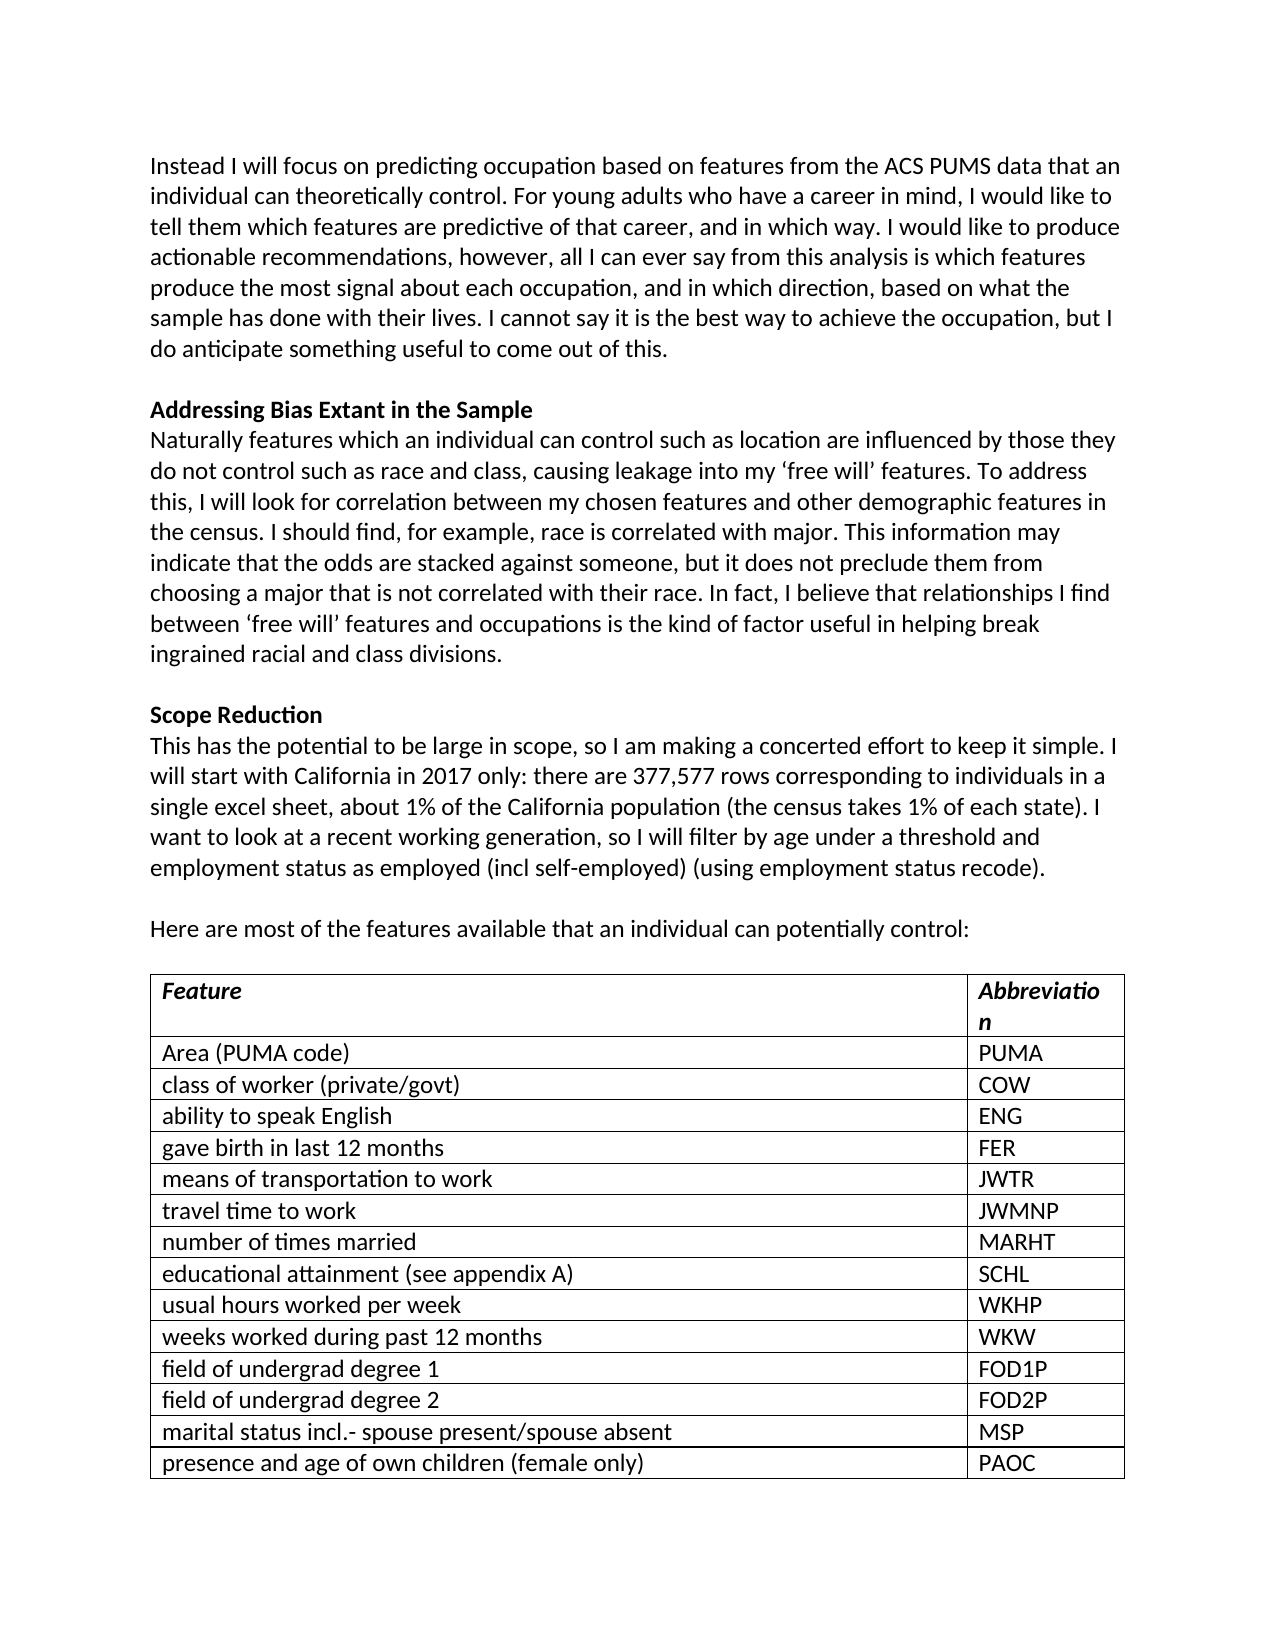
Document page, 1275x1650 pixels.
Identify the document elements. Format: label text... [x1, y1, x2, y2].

table_cell WKHP [968, 1290, 1124, 1320]
text Scope Reduction [150, 699, 1125, 730]
table_cell class of worker (private/govt) [151, 1069, 967, 1099]
text Instead I will focus on predicting occupation based on features from the ACS PUMS data that an individual can theoretically control. For young adults who have a career in mind, I would like to tell them which features are predictive of that career, and in which way. I would like to produce actionable recommendations, however, all I can ever say from this analysis is which features produce the most signal about each occupation, and in which direction, based on what the sample has done with their lives. I cannot say it is the best way to achieve the occupation, but I do anticipate something useful to come out of this. [150, 150, 1125, 364]
table_cell FOD1P [968, 1353, 1124, 1383]
table_cell usual hours worked per week [151, 1290, 967, 1320]
table_cell presence and age of own children (female only) [151, 1448, 967, 1478]
text Here are most of the features available that an individual can potentially control: [150, 913, 1125, 943]
table_cell PUMA [968, 1037, 1124, 1068]
text Addressing Bias Extant in the Sample [150, 394, 1125, 425]
table_cell WKW [968, 1321, 1124, 1352]
table_cell ENG [968, 1100, 1124, 1131]
table_cell travel time to work [151, 1195, 967, 1226]
table_cell field of undergrad degree 1 [151, 1353, 967, 1383]
table_cell COW [968, 1069, 1124, 1099]
table_cell SCHL [968, 1258, 1124, 1289]
table_cell JWTR [968, 1164, 1124, 1194]
table_cell number of times married [151, 1227, 967, 1257]
table_cell FER [968, 1132, 1124, 1162]
table_cell marital status incl.- spouse present/spouse absent [151, 1416, 967, 1446]
table_cell means of transportation to work [151, 1164, 967, 1194]
text Naturally features which an individual can control such as location are influenced by those they do not control such as race and class, causing leakage into my ‘free will’ features. To address this, I will look for correlation between my chosen features and other demographic features in the census. I should find, for example, race is correlated with major. This information may indicate that the odds are stacked against someone, but it does not preclude them from choosing a major that is not correlated with their race. In fact, I believe that relationships I find between ‘free will’ features and occupations is the kind of factor useful in helping break ingrained racial and class divisions. [150, 425, 1125, 669]
table_cell field of undergrad degree 2 [151, 1384, 967, 1415]
table_cell Area (PUMA code) [151, 1037, 967, 1068]
table_cell MSP [968, 1416, 1124, 1446]
table_header Abbreviation [968, 975, 1124, 1036]
table_cell ability to speak English [151, 1100, 967, 1131]
table_cell educational attainment (see appendix A) [151, 1258, 967, 1289]
table_cell gave birth in last 12 months [151, 1132, 967, 1162]
table_cell MARHT [968, 1227, 1124, 1257]
table_cell PAOC [968, 1448, 1124, 1478]
table_cell weeks worked during past 12 months [151, 1321, 967, 1352]
table_cell FOD2P [968, 1384, 1124, 1415]
table_cell JWMNP [968, 1195, 1124, 1226]
text This has the potential to be large in scope, so I am making a concerted effort to keep it simple. I will start with California in 2017 only: there are 377,577 rows corresponding to individuals in a single excel sheet, about 1% of the California population (the census takes 1% of each state). I want to look at a recent working generation, so I will filter by age under a threshold and employment status as employed (incl self-employed) (using employment status recode). [150, 730, 1125, 882]
table_header Feature [151, 975, 967, 1036]
